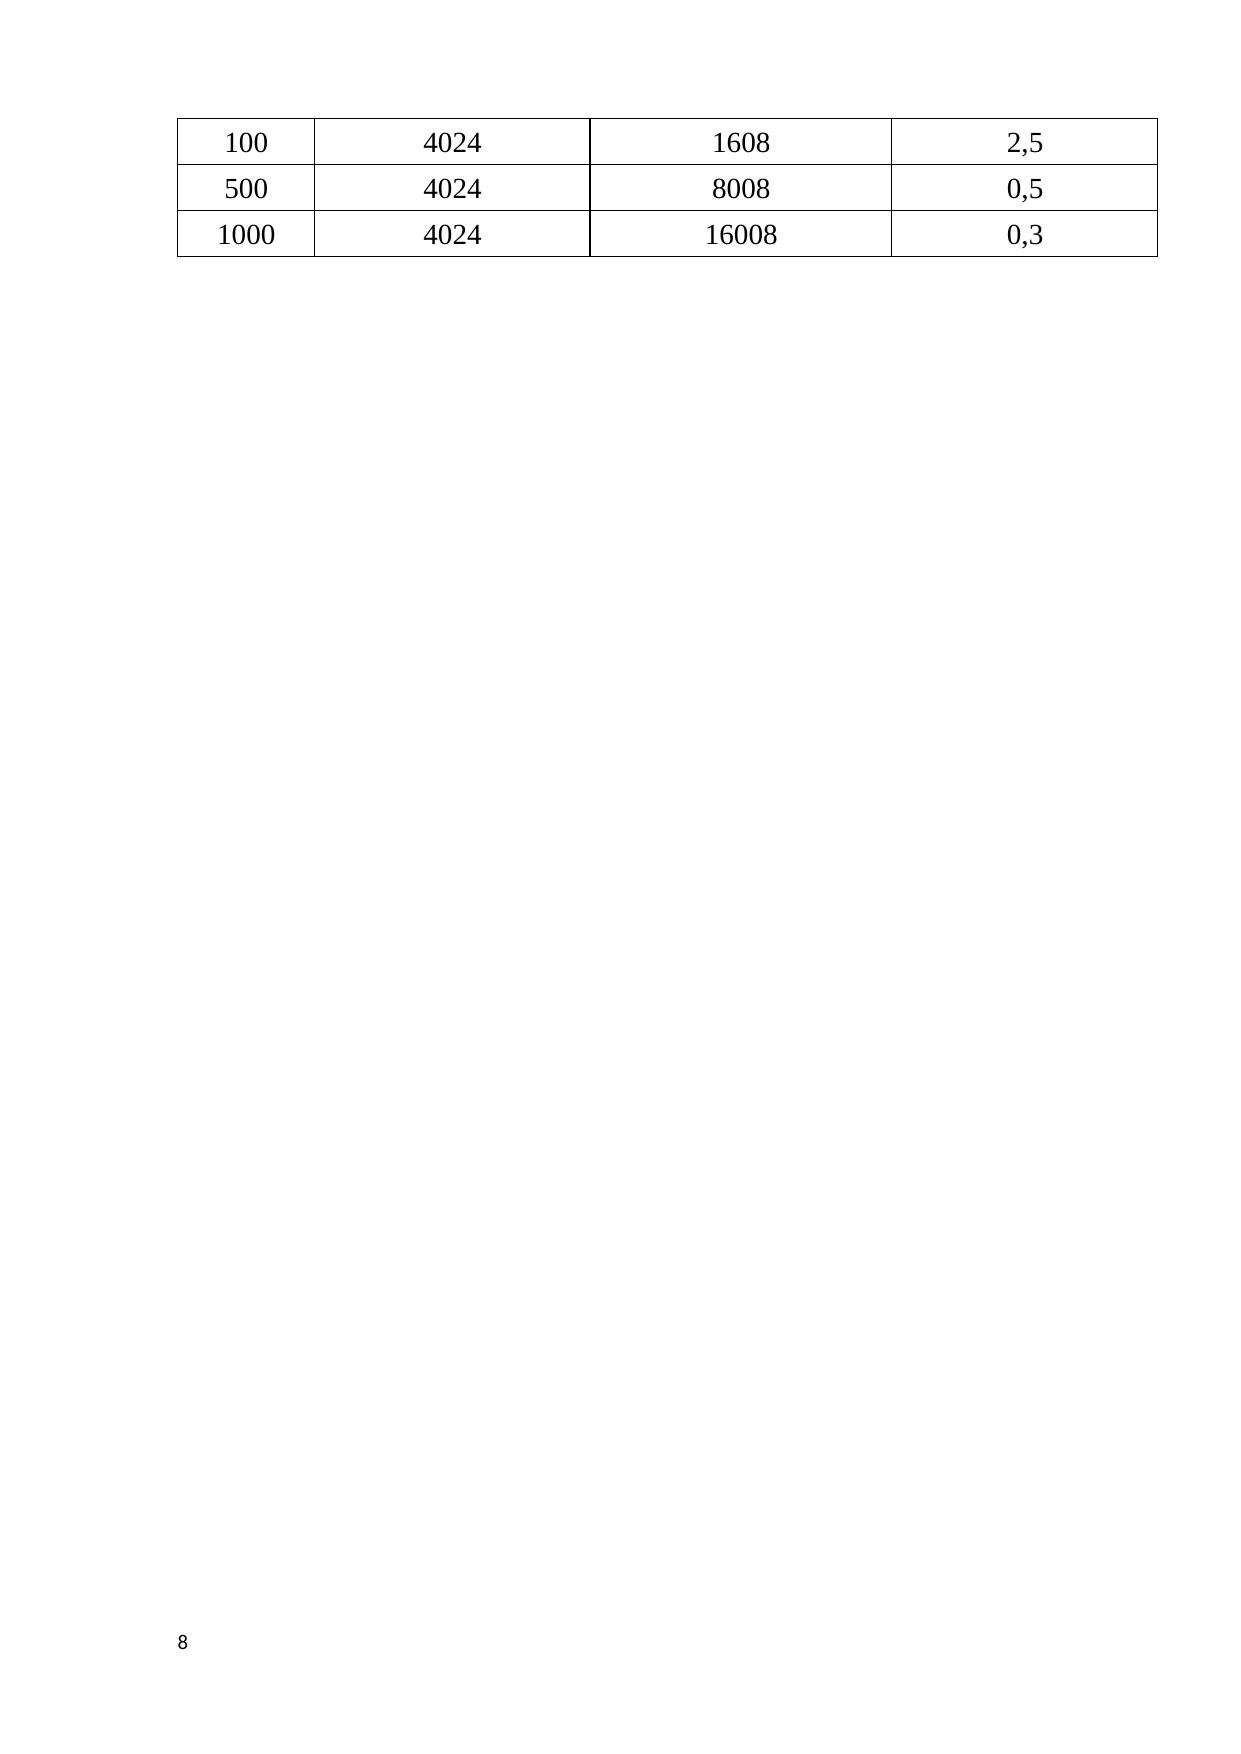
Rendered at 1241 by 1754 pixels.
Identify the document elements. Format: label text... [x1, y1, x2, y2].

table_cell 1608 [591, 119, 891, 164]
table_cell 4024 [315, 211, 589, 256]
table_cell 0,5 [892, 165, 1157, 210]
table_cell 16008 [591, 211, 891, 256]
table_cell 4024 [315, 165, 589, 210]
table_cell 4024 [315, 119, 589, 164]
table_cell 0,3 [892, 211, 1157, 256]
table_cell 100 [178, 119, 314, 164]
table_cell 500 [178, 165, 314, 210]
table_cell 2,5 [892, 119, 1157, 164]
table_cell 1000 [178, 211, 314, 256]
table_cell 8008 [591, 165, 891, 210]
